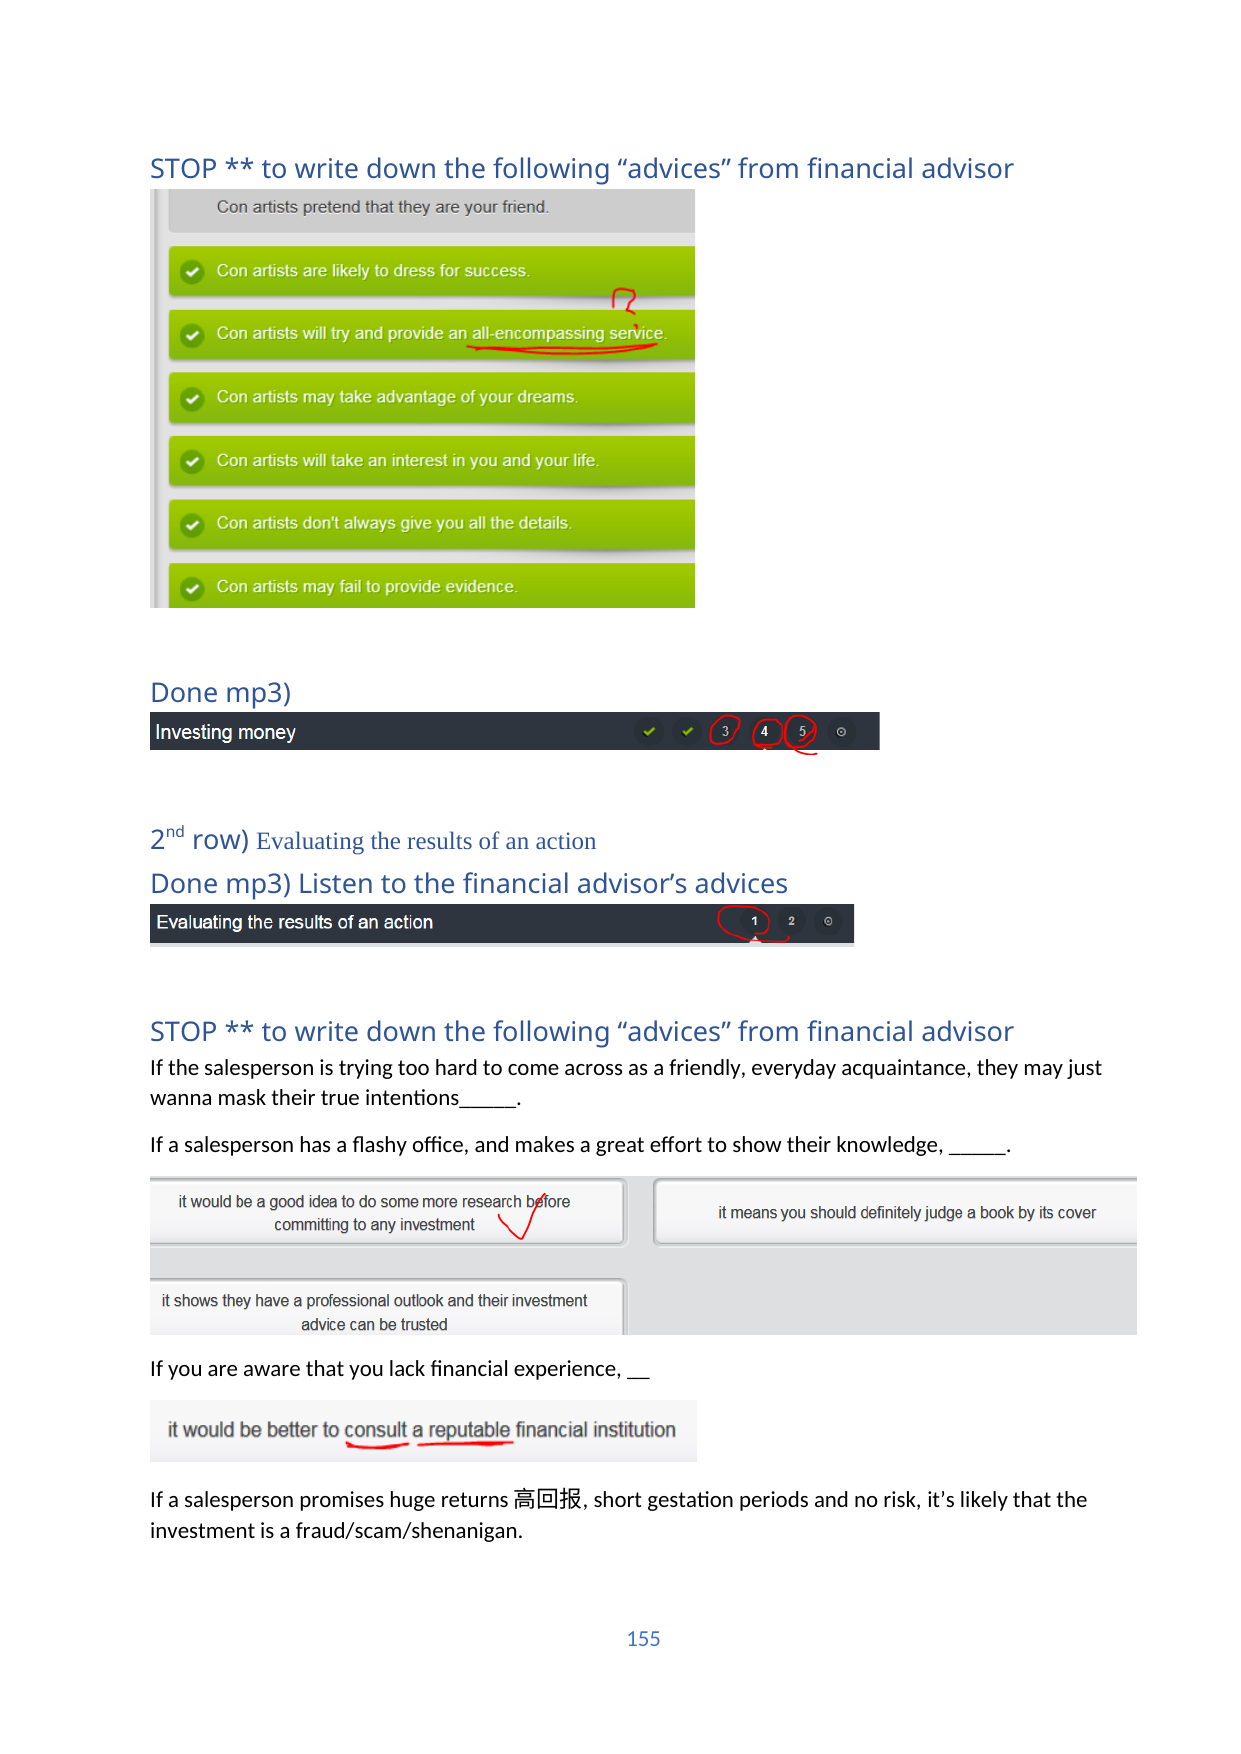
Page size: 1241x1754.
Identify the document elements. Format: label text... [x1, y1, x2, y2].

subtitle Done mp3) Listen to the financial advisor’s advices [150, 865, 1137, 902]
picture [150, 189, 696, 608]
picture [150, 712, 880, 755]
text If a salesperson promises huge returns高回报, short gestation periods and no risk, it’s likely that the investment is a fraud/scam/shenanigan. [150, 1481, 1137, 1544]
subtitle Done mp3) [150, 673, 1137, 710]
text If a salesperson has a flashy office, and makes a great effort to show their knowledge, _____. [150, 1130, 1137, 1158]
subtitle STOP ** to write down the following “advices” from financial advisor [150, 150, 1137, 187]
picture [150, 1400, 698, 1462]
text If you are aware that you lack financial experience, __ [150, 1354, 1137, 1382]
text If the salesperson is trying too hard to come across as a friendly, everyday acquaintance, they may just wanna mask their true intentions_____. [150, 1053, 1137, 1111]
subtitle 2nd row) Evaluating the results of an action [150, 821, 1137, 858]
picture [150, 904, 855, 947]
subtitle STOP ** to write down the following “advices” from financial advisor [150, 1013, 1137, 1050]
picture [150, 1176, 1137, 1335]
